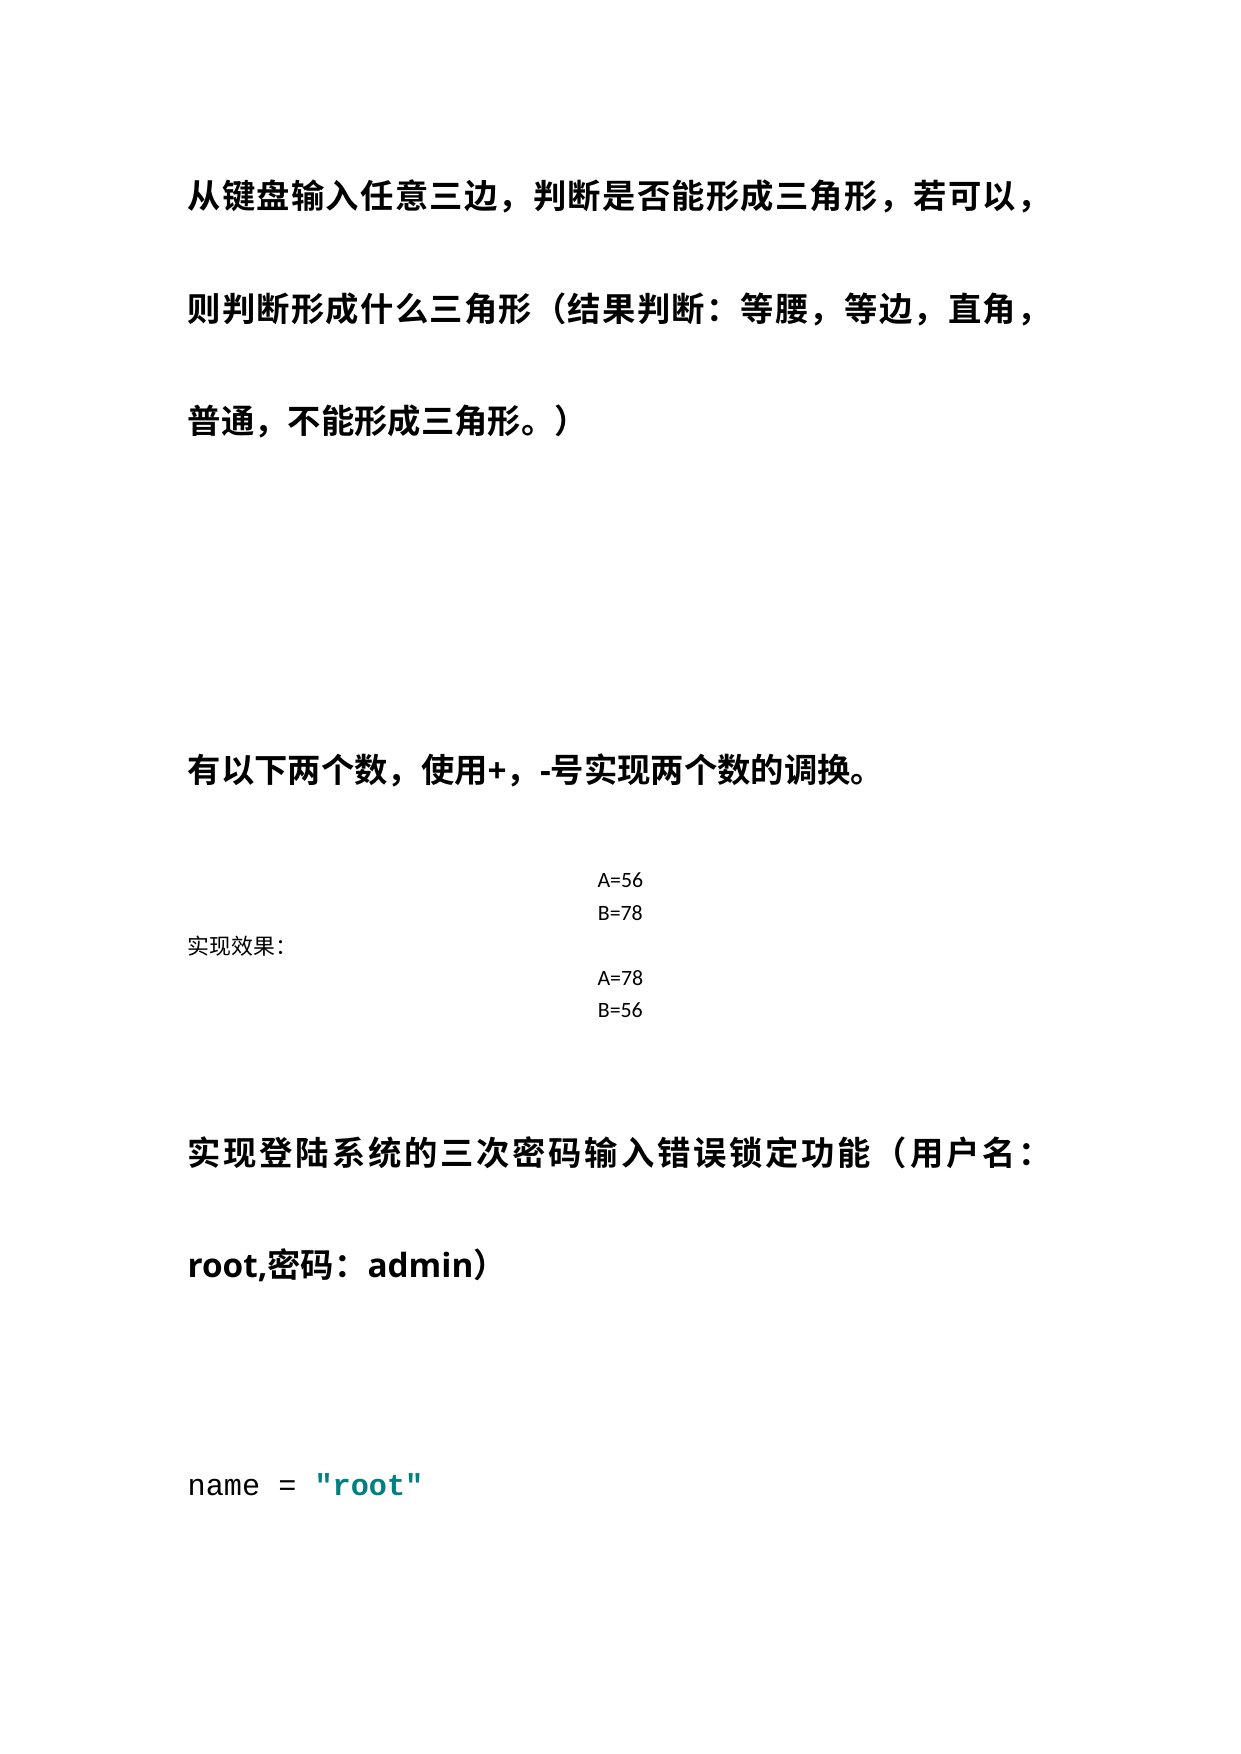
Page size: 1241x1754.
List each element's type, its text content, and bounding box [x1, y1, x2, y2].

subtitle 实现登陆系统的三次密码输入错误锁定功能（用户名：root,密码：admin） [187, 1118, 1053, 1295]
subtitle 从键盘输入任意三边，判断是否能形成三角形，若可以，则判断形成什么三角形（结果判断：等腰，等边，直角，普通，不能形成三角形。） [187, 162, 1053, 452]
text 实现效果： [187, 928, 1053, 961]
text A=56 [187, 863, 1053, 896]
text B=56 [187, 993, 1053, 1026]
text A=78 [187, 961, 1053, 993]
text B=78 [187, 896, 1053, 928]
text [187, 1390, 1053, 1520]
subtitle 有以下两个数，使用+，-号实现两个数的调换。 [187, 736, 1053, 801]
